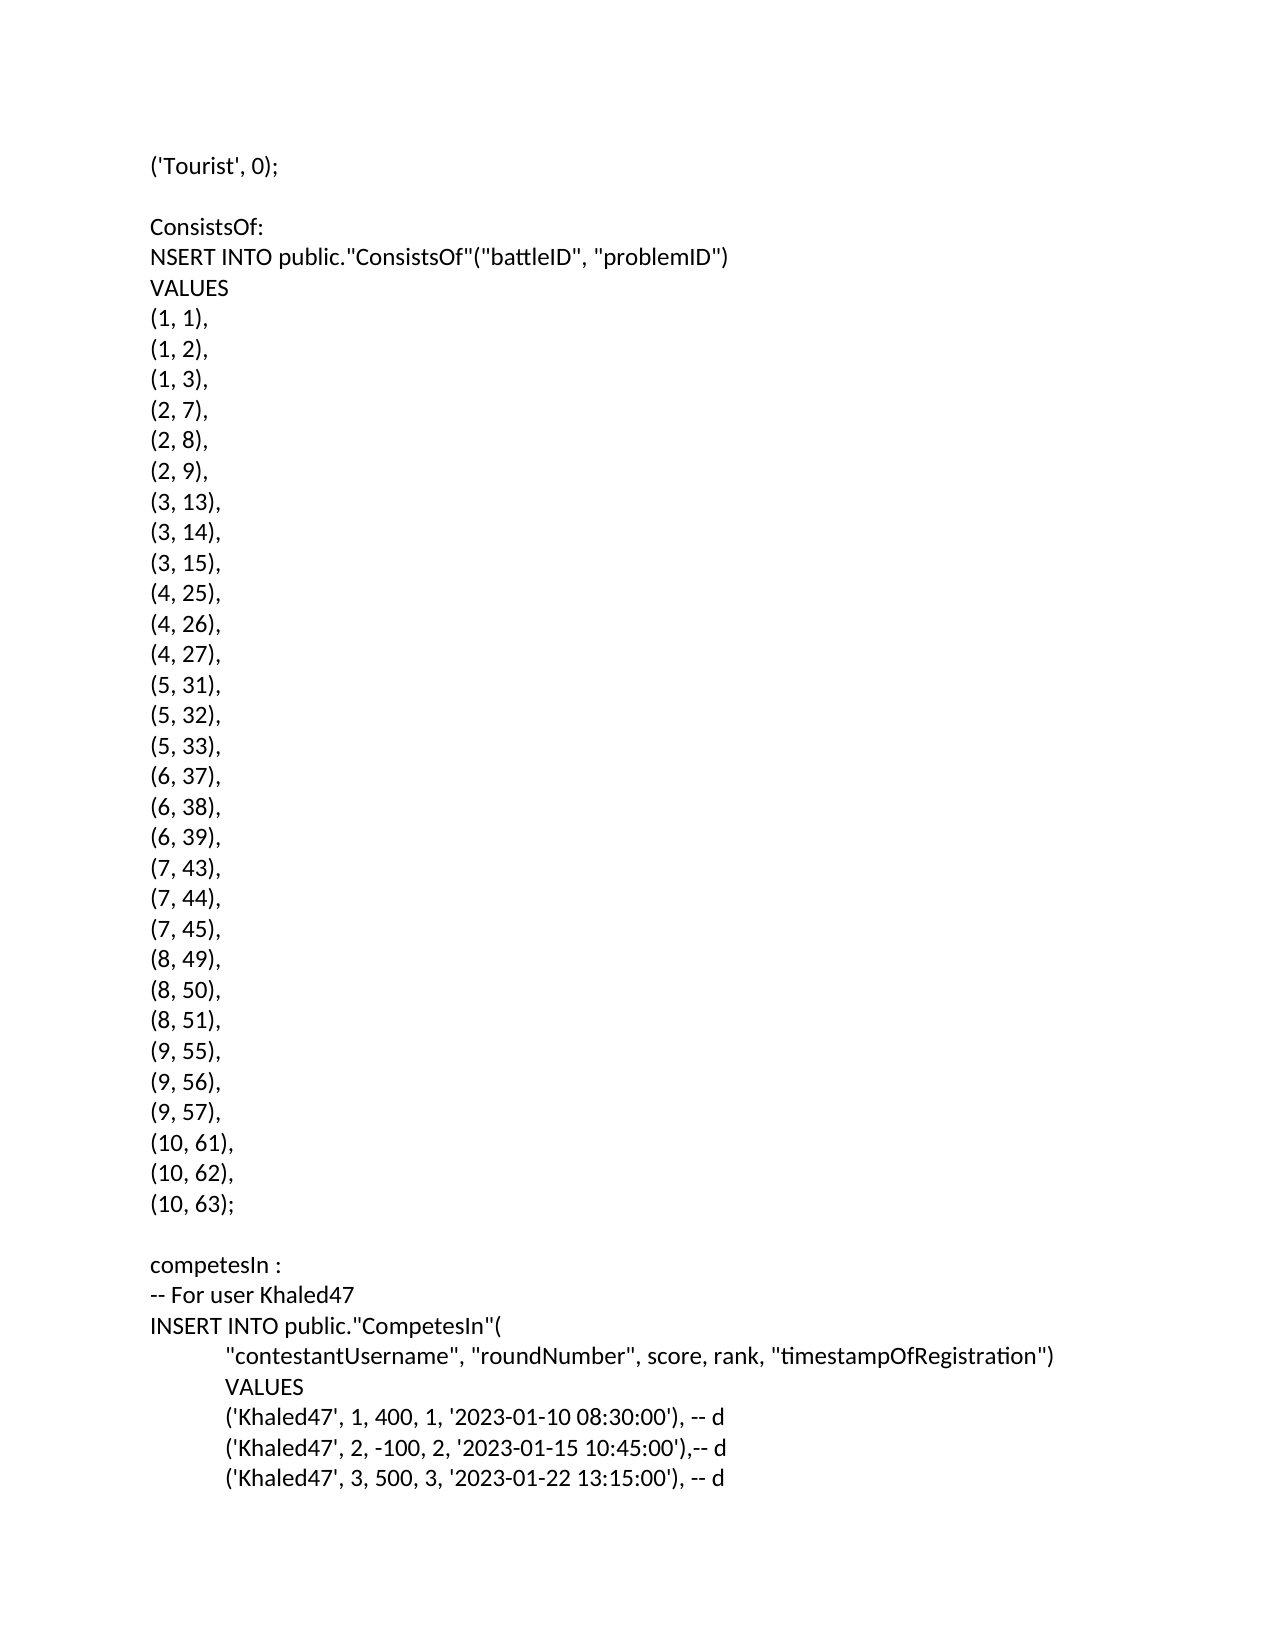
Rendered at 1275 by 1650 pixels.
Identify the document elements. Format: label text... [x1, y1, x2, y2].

text ('Khaled47', 3, 500, 3, '2023-01-22 13:15:00'), -- d [150, 1462, 1125, 1493]
text (6, 37), [150, 760, 1125, 791]
text "contestantUsername", "roundNumber", score, rank, "timestampOfRegistration") [150, 1340, 1125, 1371]
text (2, 9), [150, 455, 1125, 486]
text ('Tourist', 0); [150, 150, 1125, 181]
text INSERT INTO public."CompetesIn"( [150, 1310, 1125, 1340]
text (10, 62), [150, 1157, 1125, 1188]
text (1, 3), [150, 364, 1125, 394]
text (4, 26), [150, 608, 1125, 638]
text (1, 2), [150, 333, 1125, 364]
text (8, 51), [150, 1004, 1125, 1035]
text ('Khaled47', 1, 400, 1, '2023-01-10 08:30:00'), -- d [150, 1401, 1125, 1432]
text (3, 14), [150, 516, 1125, 547]
text (7, 43), [150, 852, 1125, 882]
text (1, 1), [150, 303, 1125, 333]
text (7, 45), [150, 913, 1125, 943]
text (2, 7), [150, 394, 1125, 425]
text (10, 61), [150, 1127, 1125, 1157]
text competesIn : [150, 1249, 1125, 1279]
text (10, 63); [150, 1188, 1125, 1218]
text (9, 57), [150, 1096, 1125, 1127]
text (5, 33), [150, 730, 1125, 760]
text VALUES [150, 272, 1125, 303]
text (9, 55), [150, 1035, 1125, 1066]
text (8, 49), [150, 943, 1125, 974]
text (8, 50), [150, 974, 1125, 1004]
text (3, 15), [150, 547, 1125, 577]
text (2, 8), [150, 425, 1125, 455]
text -- For user Khaled47 [150, 1279, 1125, 1310]
text (9, 56), [150, 1066, 1125, 1096]
text VALUES [150, 1371, 1125, 1401]
text (5, 31), [150, 669, 1125, 699]
text (3, 13), [150, 486, 1125, 516]
text NSERT INTO public."ConsistsOf"("battleID", "problemID") [150, 242, 1125, 272]
text (5, 32), [150, 699, 1125, 730]
text (6, 38), [150, 791, 1125, 821]
text (6, 39), [150, 821, 1125, 852]
text (4, 25), [150, 577, 1125, 608]
text ConsistsOf: [150, 211, 1125, 242]
text ('Khaled47', 2, -100, 2, '2023-01-15 10:45:00'),-- d [150, 1432, 1125, 1462]
text (7, 44), [150, 882, 1125, 913]
text (4, 27), [150, 638, 1125, 669]
